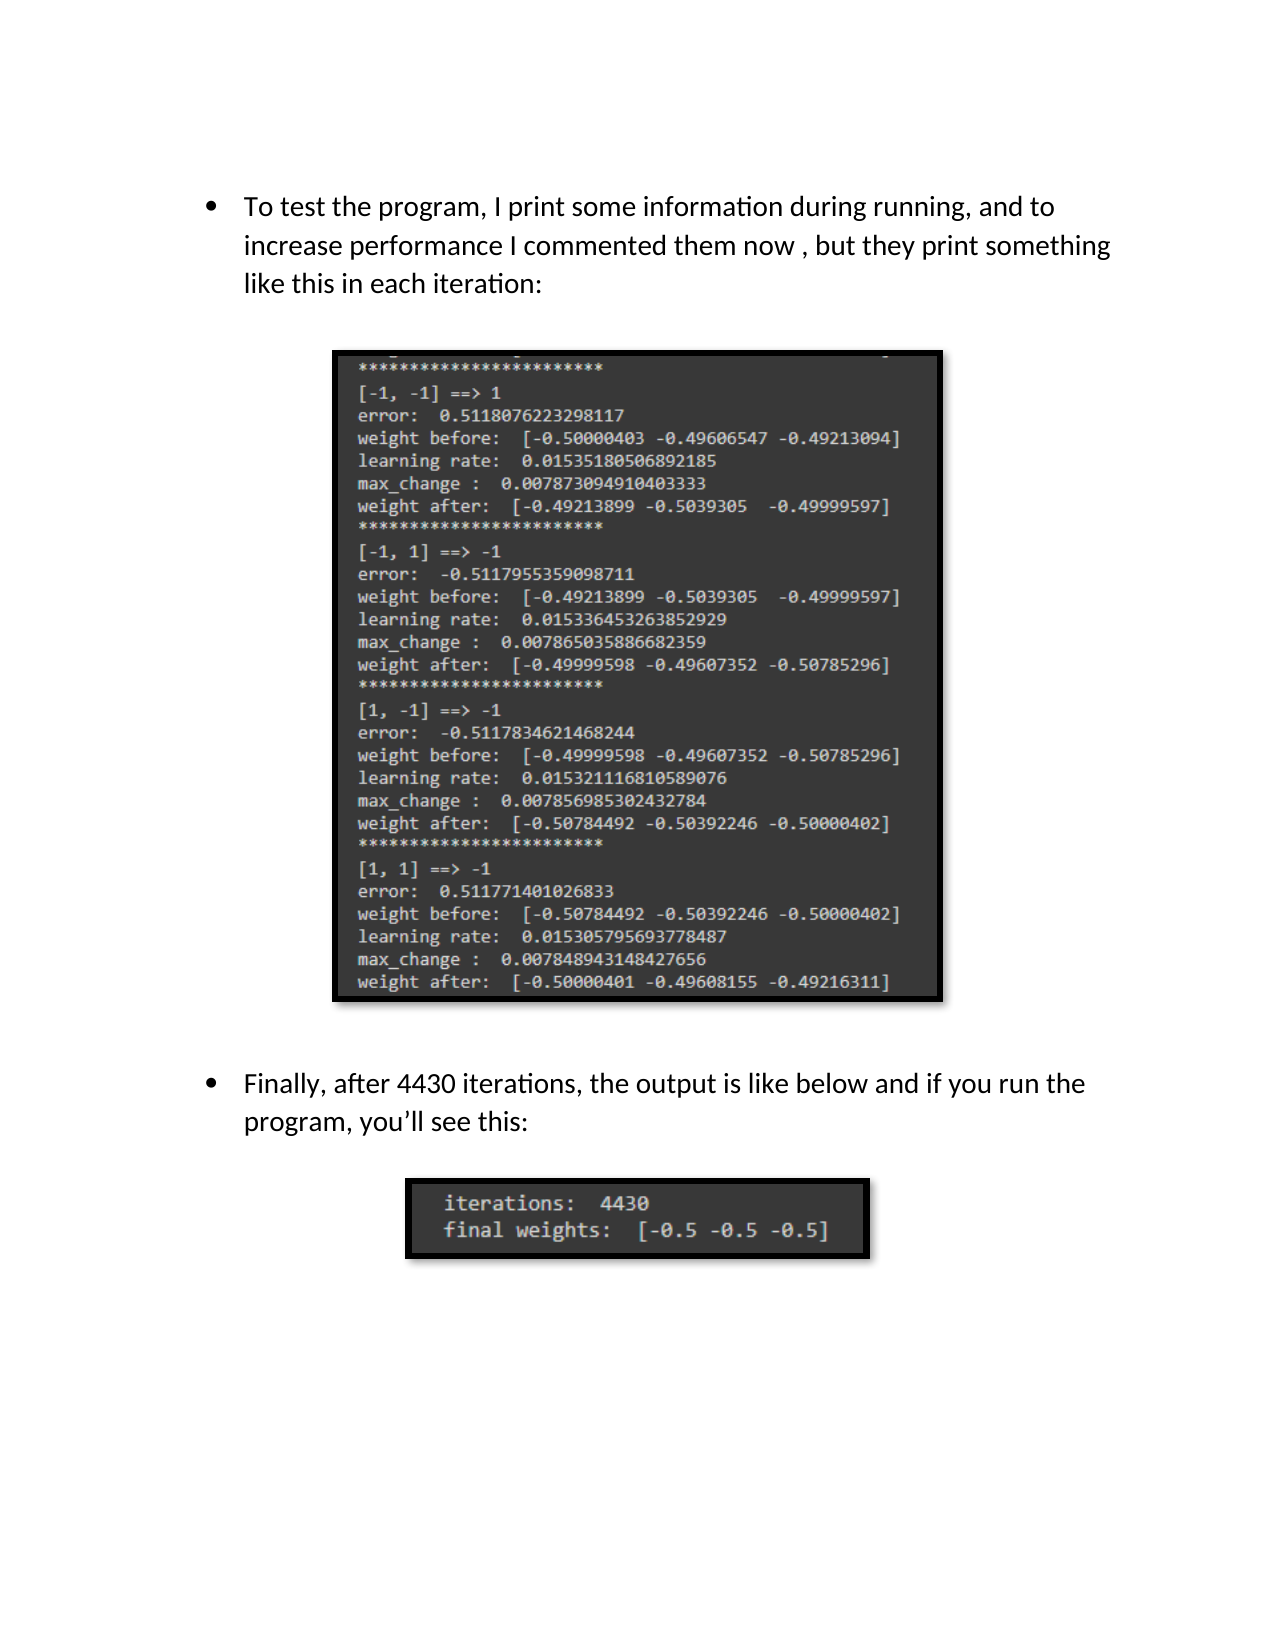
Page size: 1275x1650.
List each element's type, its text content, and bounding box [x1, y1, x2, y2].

picture [338, 356, 937, 996]
list To test the program, I print some information during running, and to increase performance I commented them now , but they print something like this in each iteration: [206, 188, 1125, 301]
list Finally, after 4430 iterations, the output is like below and if you run the program, you’ll see this: [206, 1065, 1125, 1139]
picture [412, 1184, 863, 1253]
